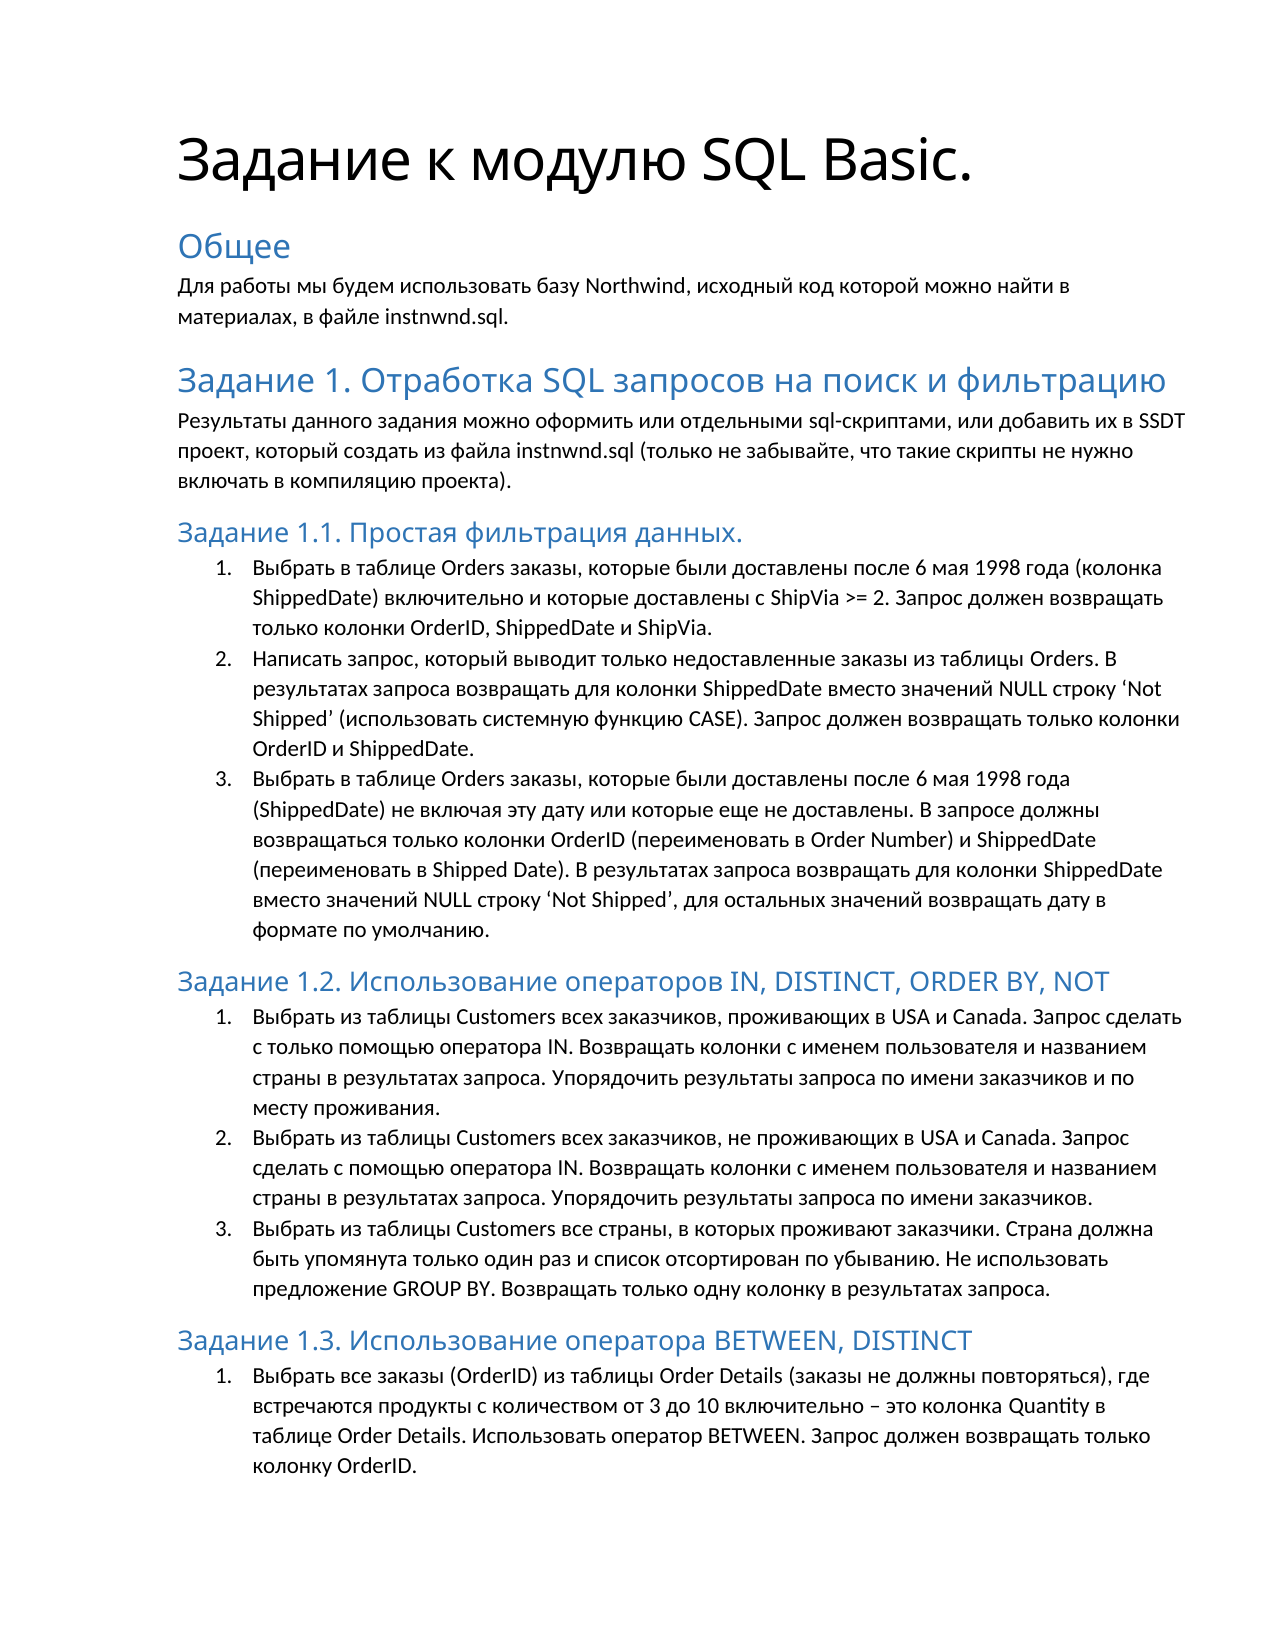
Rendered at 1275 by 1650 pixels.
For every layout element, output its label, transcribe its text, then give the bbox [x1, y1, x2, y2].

subtitle Задание 1. Отработка SQL запросов на поиск и фильтрацию [177, 357, 1186, 402]
subtitle Задание 1.3. Использование оператора BETWEEN, DISTINCT [177, 1321, 1186, 1358]
list Выбрать из таблицы Customers все страны, в которых проживают заказчики. Страна должна быть упомянута только один раз и список отсортирован по убыванию. Не использовать предложение GROUP BY. Возвращать только одну колонку в результатах запроса. [215, 1214, 1186, 1302]
subtitle Общее [177, 223, 1186, 268]
list Выбрать все заказы (OrderID) из таблицы Order Details (заказы не должны повторяться), где встречаются продукты с количеством от 3 до 10 включительно – это колонка Quantity в таблице Order Details. Использовать оператор BETWEEN. Запрос должен возвращать только колонку OrderID. [215, 1361, 1186, 1479]
list Выбрать в таблице Orders заказы, которые были доставлены после 6 мая 1998 года (ShippedDate) не включая эту дату или которые еще не доставлены. В запросе должны возвращаться только колонки OrderID (переименовать в Order Number) и ShippedDate (переименовать в Shipped Date). В результатах запроса возвращать для колонки ShippedDate вместо значений NULL строку ‘Not Shipped’, для остальных значений возвращать дату в формате по умолчанию. [215, 764, 1186, 943]
list Выбрать в таблице Orders заказы, которые были доставлены после 6 мая 1998 года (колонка ShippedDate) включительно и которые доставлены с ShipVia >= 2. Запрос должен возвращать только колонки OrderID, ShippedDate и ShipVia. [215, 553, 1186, 641]
list Выбрать из таблицы Customers всех заказчиков, проживающих в USA и Canada. Запрос сделать с только помощью оператора IN. Возвращать колонки с именем пользователя и названием страны в результатах запроса. Упорядочить результаты запроса по имени заказчиков и по месту проживания. [215, 1002, 1186, 1121]
text Результаты данного задания можно оформить или отдельными sql-скриптами, или добавить их в SSDT проект, который создать из файла instnwnd.sql (только не забывайте, что такие скрипты не нужно включать в компиляцию проекта). [177, 406, 1186, 494]
list Написать запрос, который выводит только недоставленные заказы из таблицы Orders. В результатах запроса возвращать для колонки ShippedDate вместо значений NULL строку ‘Not Shipped’ (использовать системную функцию CASЕ). Запрос должен возвращать только колонки OrderID и ShippedDate. [215, 644, 1186, 762]
list Выбрать из таблицы Customers всех заказчиков, не проживающих в USA и Canada. Запрос сделать с помощью оператора IN. Возвращать колонки с именем пользователя и названием страны в результатах запроса. Упорядочить результаты запроса по имени заказчиков. [215, 1123, 1186, 1211]
text Для работы мы будем использовать базу Northwind, исходный код которой можно найти в материалах, в файле instnwnd.sql. [177, 272, 1186, 330]
subtitle Задание 1.1. Простая фильтрация данных. [177, 513, 1186, 550]
subtitle Задание 1.2. Использование операторов IN, DISTINCT, ORDER BY, NOT [177, 962, 1186, 999]
title Задание к модулю SQL Basic. [177, 118, 1186, 198]
